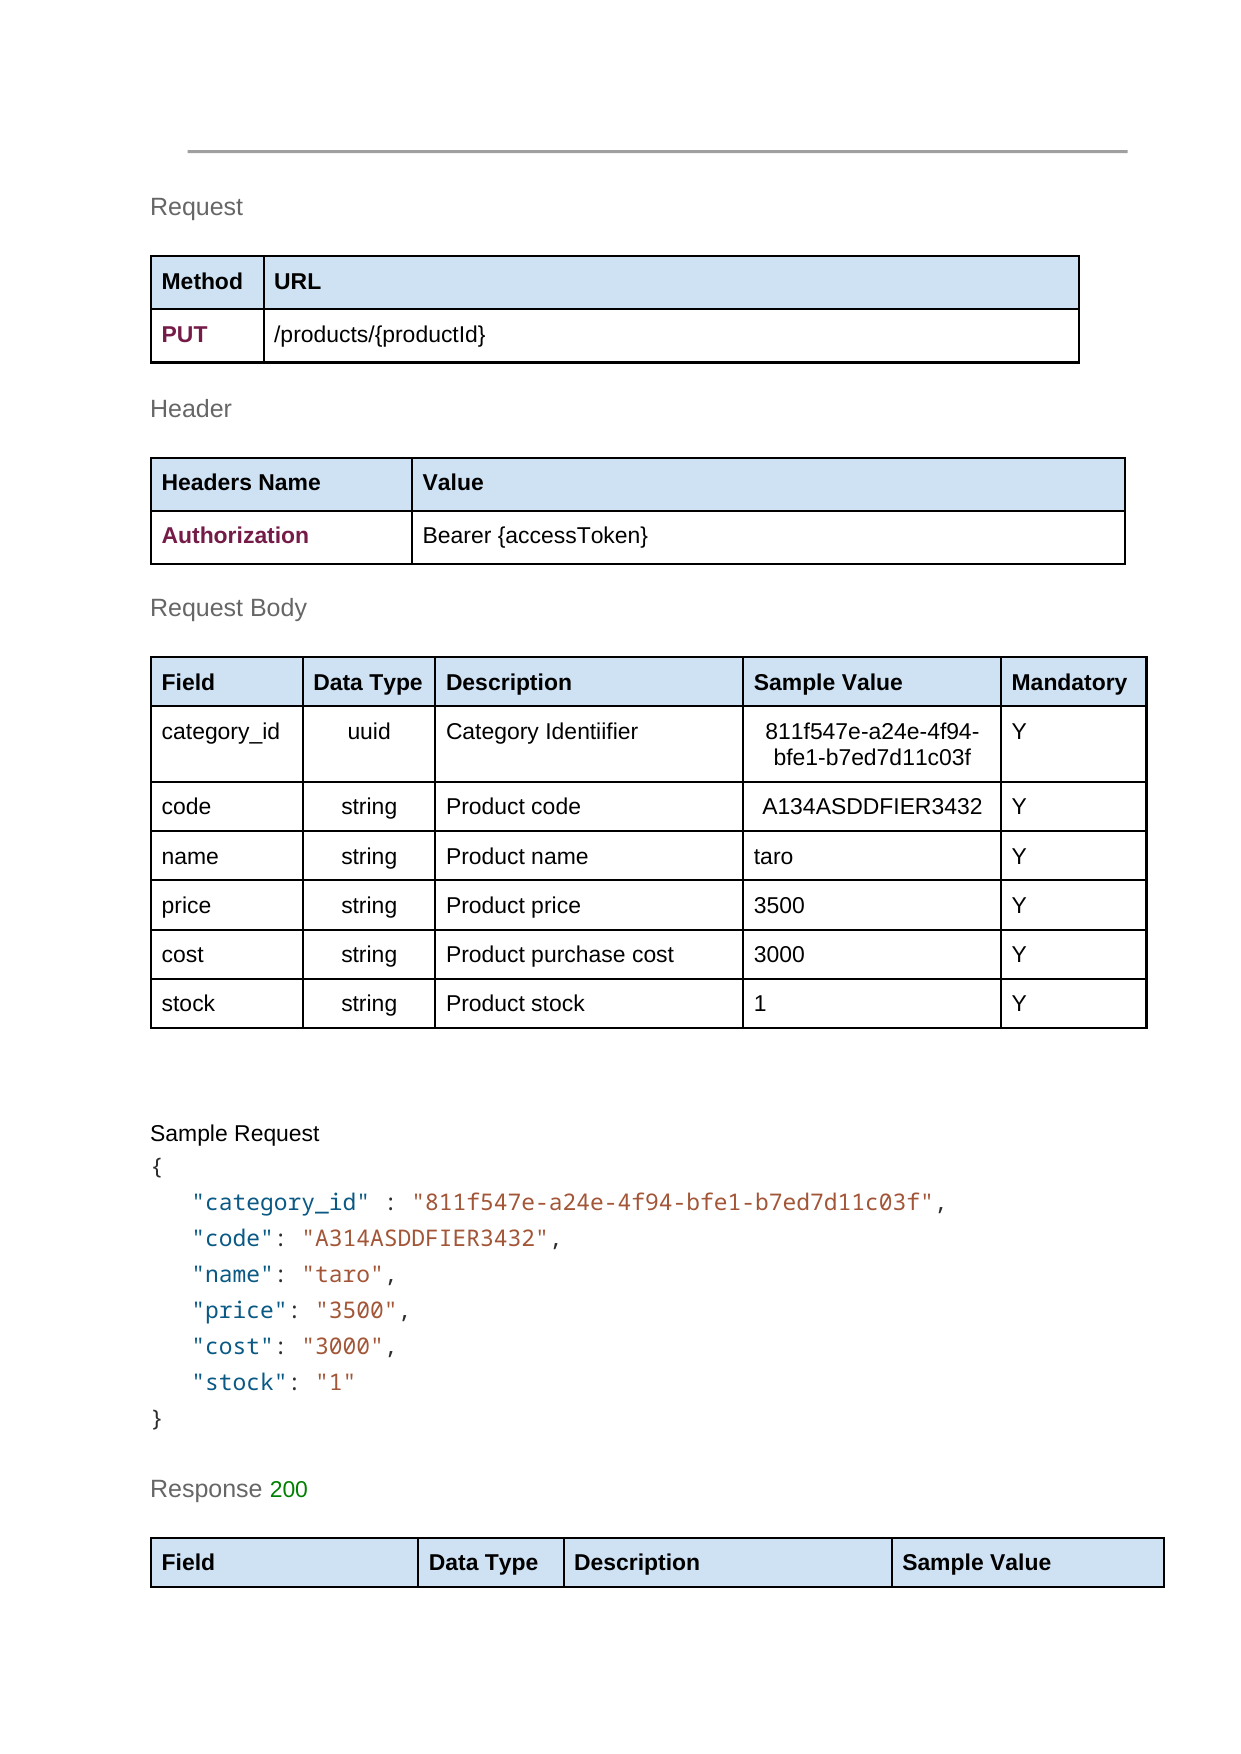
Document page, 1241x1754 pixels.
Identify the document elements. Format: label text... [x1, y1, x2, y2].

table_cell Product stock [436, 980, 742, 1027]
table_cell string [304, 832, 434, 879]
table_cell string [304, 881, 434, 929]
text Request [150, 192, 1090, 221]
table_cell stock [152, 980, 302, 1027]
text "cost": "3000", [150, 1330, 1117, 1361]
table_header Value [413, 459, 1124, 510]
table_cell code [152, 783, 302, 830]
table_cell string [304, 783, 434, 830]
text Header [150, 394, 1090, 422]
table_header Sample Value [744, 658, 1000, 705]
table_cell /products/{productId} [265, 310, 1078, 361]
table_cell Product name [436, 832, 742, 879]
table_cell 3500 [744, 881, 1000, 929]
text "price": "3500", [150, 1294, 1117, 1325]
table_cell PUT [152, 310, 263, 361]
table_cell category_id [152, 707, 302, 781]
table_cell Product price [436, 881, 742, 929]
table_header Description [565, 1539, 891, 1586]
table_cell 3000 [744, 931, 1000, 978]
table_cell Product code [436, 783, 742, 830]
text "stock": "1" [150, 1366, 1117, 1397]
table_header Mandatory [1002, 658, 1145, 705]
table_cell Y [1002, 931, 1145, 978]
table_header Sample Value [893, 1539, 1163, 1586]
table_cell string [304, 980, 434, 1027]
text "name": "taro", [150, 1258, 1117, 1289]
table_cell uuid [304, 707, 434, 781]
table_header URL [265, 257, 1078, 308]
table_header Description [436, 658, 742, 705]
table_cell taro [744, 832, 1000, 879]
table_cell A134ASDDFIER3432 [744, 783, 1000, 830]
table_cell Y [1002, 980, 1145, 1027]
table_cell 811f547e-a24e-4f94-bfe1-b7ed7d11c03f [744, 707, 1000, 781]
table_header Headers Name [152, 459, 411, 510]
table_cell Y [1002, 832, 1145, 879]
table_cell Y [1002, 783, 1145, 830]
table_cell price [152, 881, 302, 929]
text } [150, 1402, 1117, 1433]
table_header Field [152, 658, 302, 705]
table_header Data Type [304, 658, 434, 705]
text { [150, 1150, 1117, 1181]
table_cell Authorization [152, 512, 411, 563]
table_cell Category Identiifier [436, 707, 742, 781]
table_header Data Type [419, 1539, 563, 1586]
table_cell Product purchase cost [436, 931, 742, 978]
table_cell 1 [744, 980, 1000, 1027]
table_header Method [152, 257, 263, 308]
table_cell name [152, 832, 302, 879]
table_cell cost [152, 931, 302, 978]
text Sample Request [150, 1120, 1090, 1146]
text Request Body [150, 593, 1090, 621]
table_cell Bearer {accessToken} [413, 512, 1124, 563]
text "category_id" : "811f547e-a24e-4f94-bfe1-b7ed7d11c03f", [150, 1186, 1117, 1217]
table_cell Y [1002, 881, 1145, 929]
text "code": "A314ASDDFIER3432", [150, 1222, 1117, 1253]
table_header Field [152, 1539, 417, 1586]
table_cell Y [1002, 707, 1145, 781]
table_cell string [304, 931, 434, 978]
text Response 200 [150, 1473, 1090, 1502]
